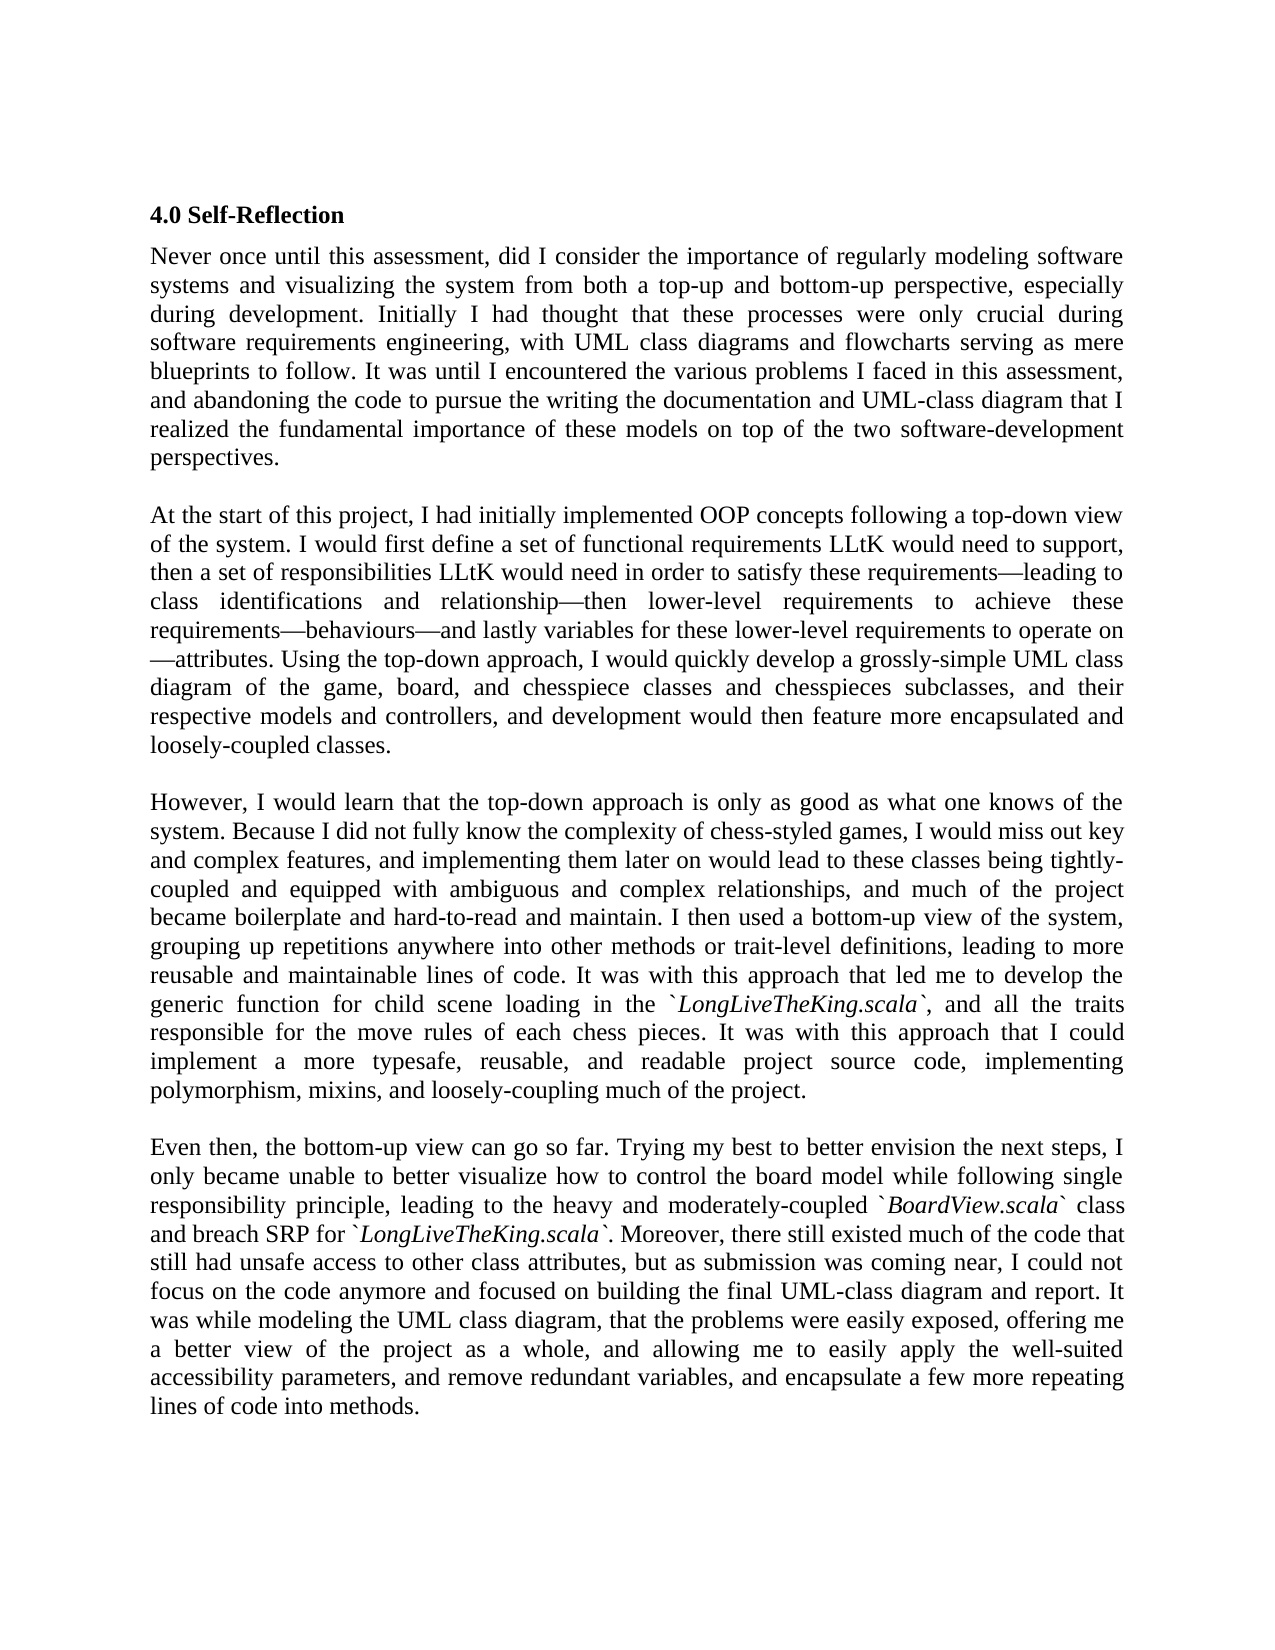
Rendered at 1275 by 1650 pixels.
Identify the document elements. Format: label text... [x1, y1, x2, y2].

text Never once until this assessment, did I consider the importance of regularly modeling software systems and visualizing the system from both a top-up and bottom-up perspective, especially during development. Initially I had thought that these processes were only crucial during software requirements engineering, with UML class diagrams and flowcharts serving as mere blueprints to follow. It was until I encountered the various problems I faced in this assessment, and abandoning the code to pursue the writing the documentation and UML-class diagram that I realized the fundamental importance of these models on top of the two software-development perspectives. [150, 241, 1125, 471]
subtitle 4.0 Self-Reflection [150, 200, 1125, 229]
text However, I would learn that the top-down approach is only as good as what one knows of the system. Because I did not fully know the complexity of chess-styled games, I would miss out key and complex features, and implementing them later on would lead to these classes being tightly-coupled and equipped with ambiguous and complex relationships, and much of the project became boilerplate and hard-to-read and maintain. I then used a bottom-up view of the system, grouping up repetitions anywhere into other methods or trait-level definitions, leading to more reusable and maintainable lines of code. It was with this approach that led me to develop the generic function for child scene loading in the `LongLiveTheKing.scala`, and all the traits responsible for the move rules of each chess pieces. It was with this approach that I could implement a more typesafe, reusable, and readable project source code, implementing polymorphism, mixins, and loosely-coupling much of the project. [150, 787, 1125, 1104]
text At the start of this project, I had initially implemented OOP concepts following a top-down view of the system. I would first define a set of functional requirements LLtK would need to support, then a set of responsibilities LLtK would need in order to satisfy these requirements—leading to class identifications and relationship—then lower-level requirements to achieve these requirements—behaviours—and lastly variables for these lower-level requirements to operate on—attributes. Using the top-down approach, I would quickly develop a grossly-simple UML class diagram of the game, board, and chesspiece classes and chesspieces subclasses, and their respective models and controllers, and development would then feature more encapsulated and loosely-coupled classes. [150, 500, 1125, 759]
text Even then, the bottom-up view can go so far. Trying my best to better envision the next steps, I only became unable to better visualize how to control the board model while following single responsibility principle, leading to the heavy and moderately-coupled `BoardView.scala` class and breach SRP for `LongLiveTheKing.scala`. Moreover, there still existed much of the code that still had unsafe access to other class attributes, but as submission was coming near, I could not focus on the code anymore and focused on building the final UML-class diagram and report. It was while modeling the UML class diagram, that the problems were easily exposed, offering me a better view of the project as a whole, and allowing me to easily apply the well-suited accessibility parameters, and remove redundant variables, and encapsulate a few more repeating lines of code into methods. [150, 1132, 1125, 1420]
